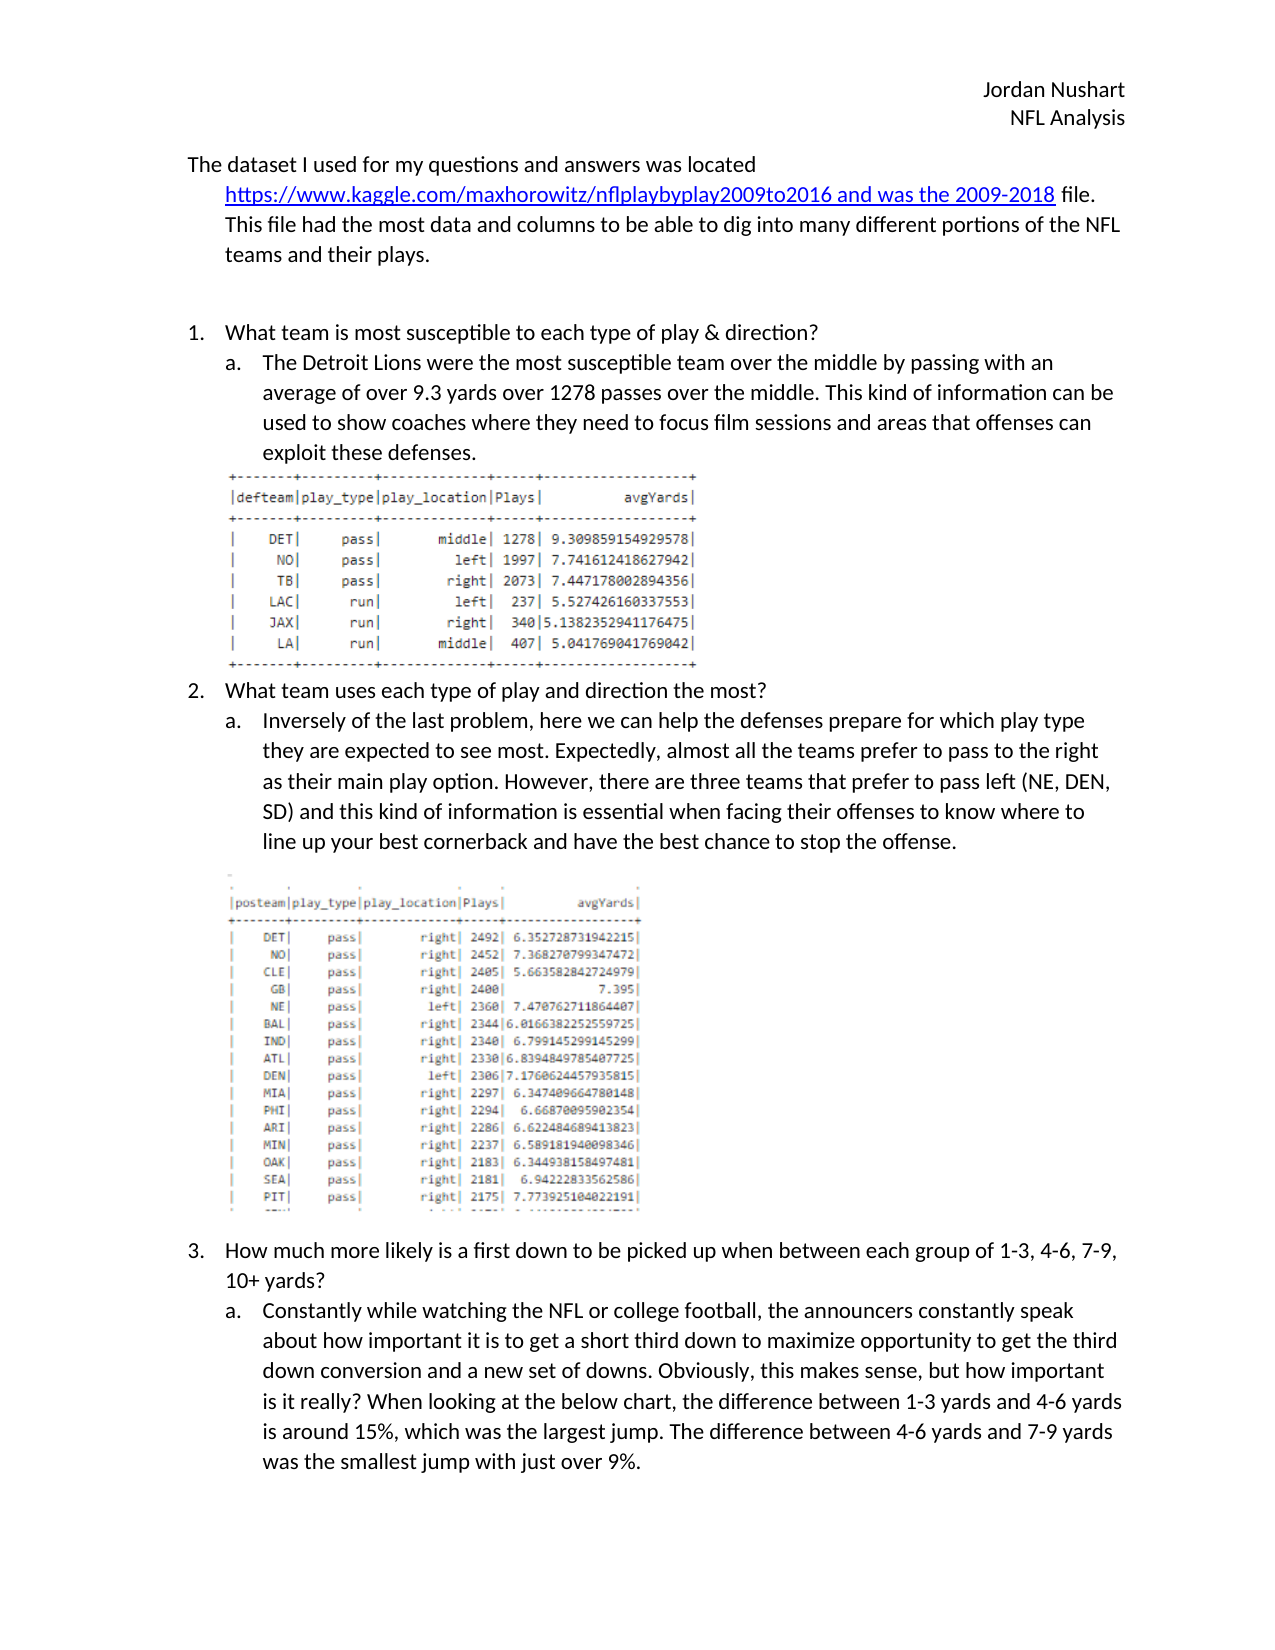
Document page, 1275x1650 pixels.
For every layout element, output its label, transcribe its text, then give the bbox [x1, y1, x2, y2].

list Constantly while watching the NFL or college football, the announcers constantly speak about how important it is to get a short third down to maximize opportunity to get the third down conversion and a new set of downs. Obviously, this makes sense, but how important is it really? When looking at the below chart, the difference between 1-3 yards and 4-6 yards is around 15%, which was the largest jump. The difference between 4-6 yards and 7-9 yards was the smallest jump with just over 9%. [225, 1296, 1125, 1475]
picture [225, 468, 702, 674]
list What team uses each type of play and direction the most? [187, 676, 1125, 704]
list How much more likely is a first down to be picked up when between each group of 1-3, 4-6, 7-9, 10+ yards? [187, 1236, 1125, 1294]
list The Detroit Lions were the most susceptible team over the middle by passing with an average of over 9.3 yards over 1278 passes over the middle. This kind of information can be used to show coaches where they need to focus film sessions and areas that offenses can exploit these defenses. [225, 348, 1125, 467]
list Inversely of the last problem, here we can help the defenses prepare for which play type they are expected to see most. Expectedly, almost all the teams prefer to pass to the right as their main play option. However, there are three teams that prefer to pass left (NE, DEN, SD) and this kind of information is essential when facing their offenses to know where to line up your best cornerback and have the best chance to stop the offense. [225, 706, 1125, 855]
list What team is most susceptible to each type of play & direction? [187, 318, 1125, 346]
picture [225, 874, 647, 1217]
text The dataset I used for my questions and answers was located https://www.kaggle.com/maxhorowitz/nflplaybyplay2009to2016 and was the 2009-2018 file. This file had the most data and columns to be able to dig into many different portions of the NFL teams and their plays. [187, 150, 1125, 269]
